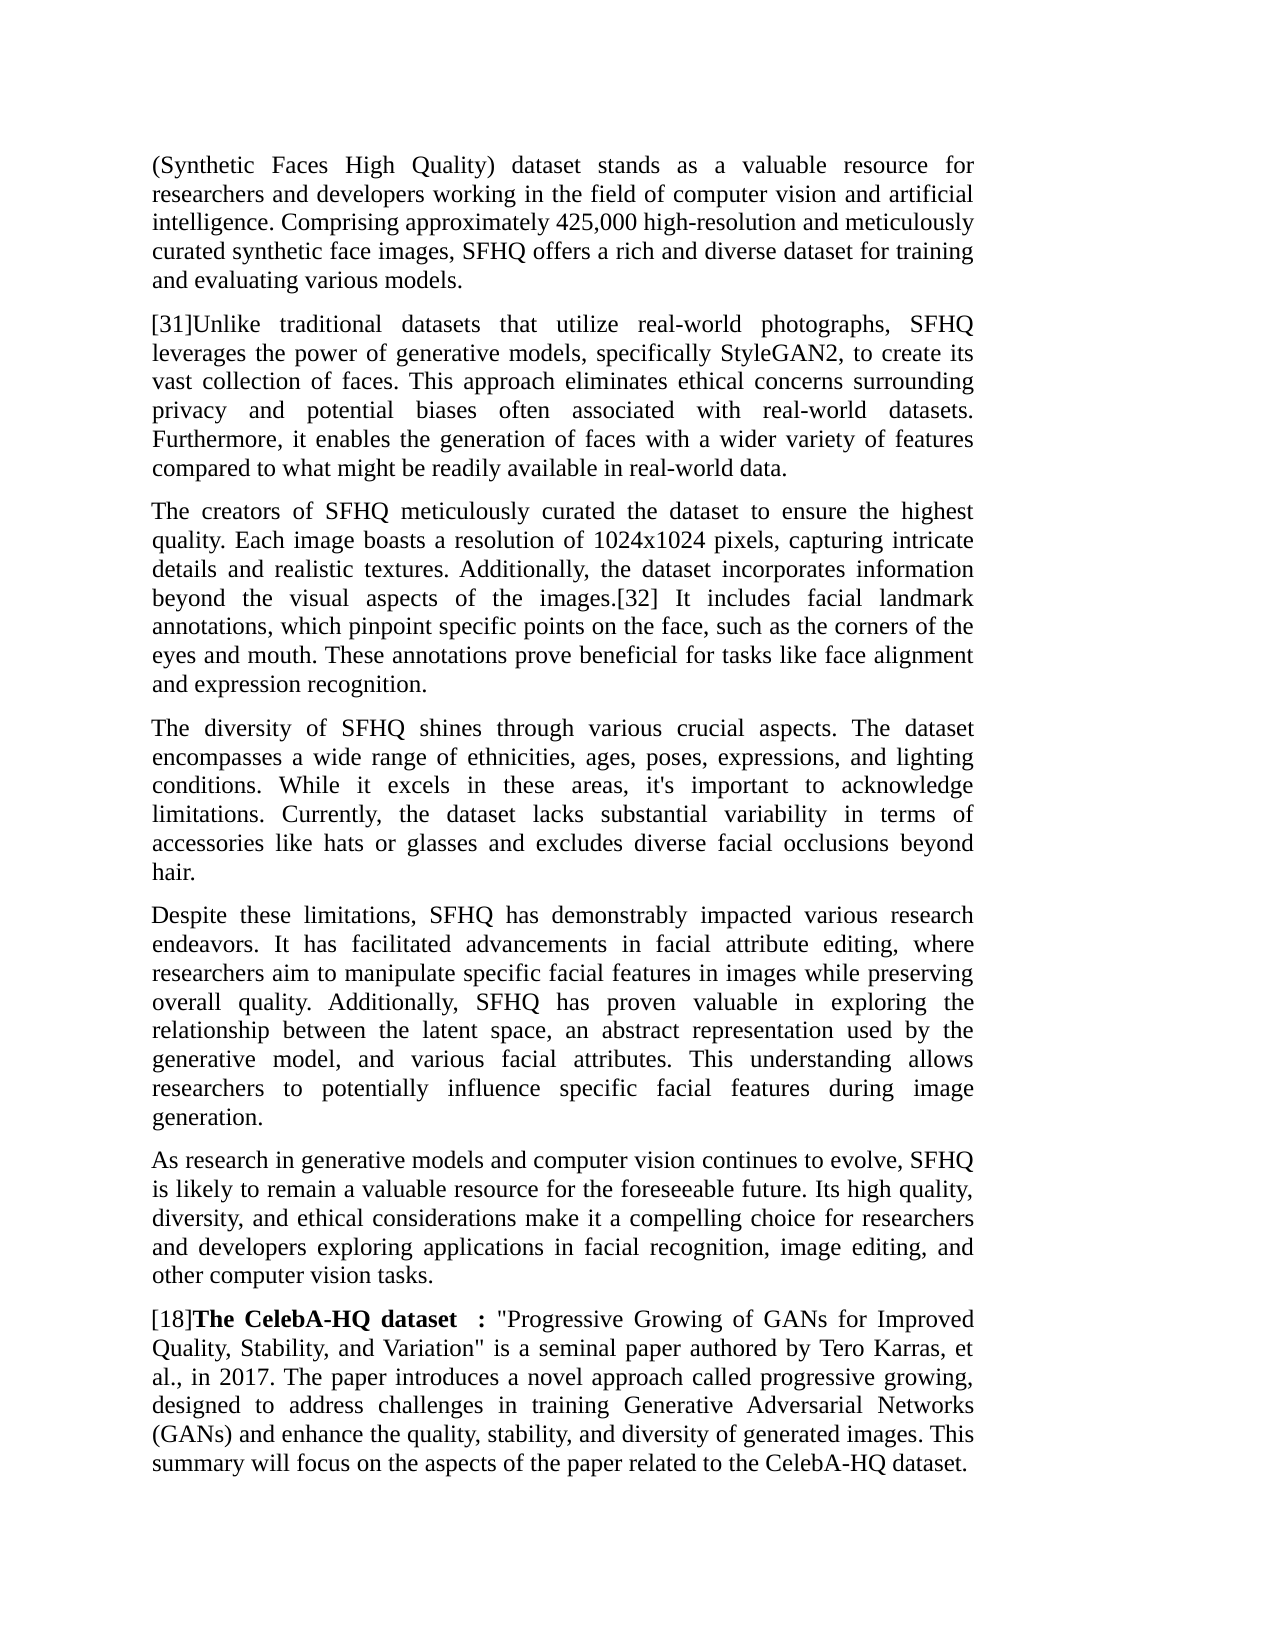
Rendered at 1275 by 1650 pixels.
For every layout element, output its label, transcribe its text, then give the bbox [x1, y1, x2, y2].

text The creators of SFHQ meticulously curated the dataset to ensure the highest quality. Each image boasts a resolution of 1024x1024 pixels, capturing intricate details and realistic textures. Additionally, the dataset incorporates information beyond the visual aspects of the images.[32] It includes facial landmark annotations, which pinpoint specific points on the face, such as the corners of the eyes and mouth. These annotations prove beneficial for tasks like face alignment and expression recognition. [151, 496, 975, 698]
text [18]The CelebA-HQ dataset : "Progressive Growing of GANs for Improved Quality, Stability, and Variation" is a seminal paper authored by Tero Karras, et al., in 2017. The paper introduces a novel approach called progressive growing, designed to address challenges in training Generative Adversarial Networks (GANs) and enhance the quality, stability, and diversity of generated images. This summary will focus on the aspects of the paper related to the CelebA-HQ dataset. [151, 1304, 975, 1477]
text [31]Unlike traditional datasets that utilize real-world photographs, SFHQ leverages the power of generative models, specifically StyleGAN2, to create its vast collection of faces. This approach eliminates ethical concerns surrounding privacy and potential biases often associated with real-world datasets. Furthermore, it enables the generation of faces with a wider variety of features compared to what might be readily available in real-world data. [151, 309, 975, 481]
text Despite these limitations, SFHQ has demonstrably impacted various research endeavors. It has facilitated advancements in facial attribute editing, where researchers aim to manipulate specific facial features in images while preserving overall quality. Additionally, SFHQ has proven valuable in exploring the relationship between the latent space, an abstract representation used by the generative model, and various facial attributes. This understanding allows researchers to potentially influence specific facial features during image generation. [151, 900, 975, 1130]
text The diversity of SFHQ shines through various crucial aspects. The dataset encompasses a wide range of ethnicities, ages, poses, expressions, and lighting conditions. While it excels in these areas, it's important to acknowledge limitations. Currently, the dataset lacks substantial variability in terms of accessories like hats or glasses and excludes diverse facial occlusions beyond hair. [151, 713, 975, 885]
text As research in generative models and computer vision continues to evolve, SFHQ is likely to remain a valuable resource for the foreseeable future. Its high quality, diversity, and ethical considerations make it a compelling choice for researchers and developers exploring applications in facial recognition, image editing, and other computer vision tasks. [151, 1146, 975, 1289]
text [151, 150, 975, 294]
